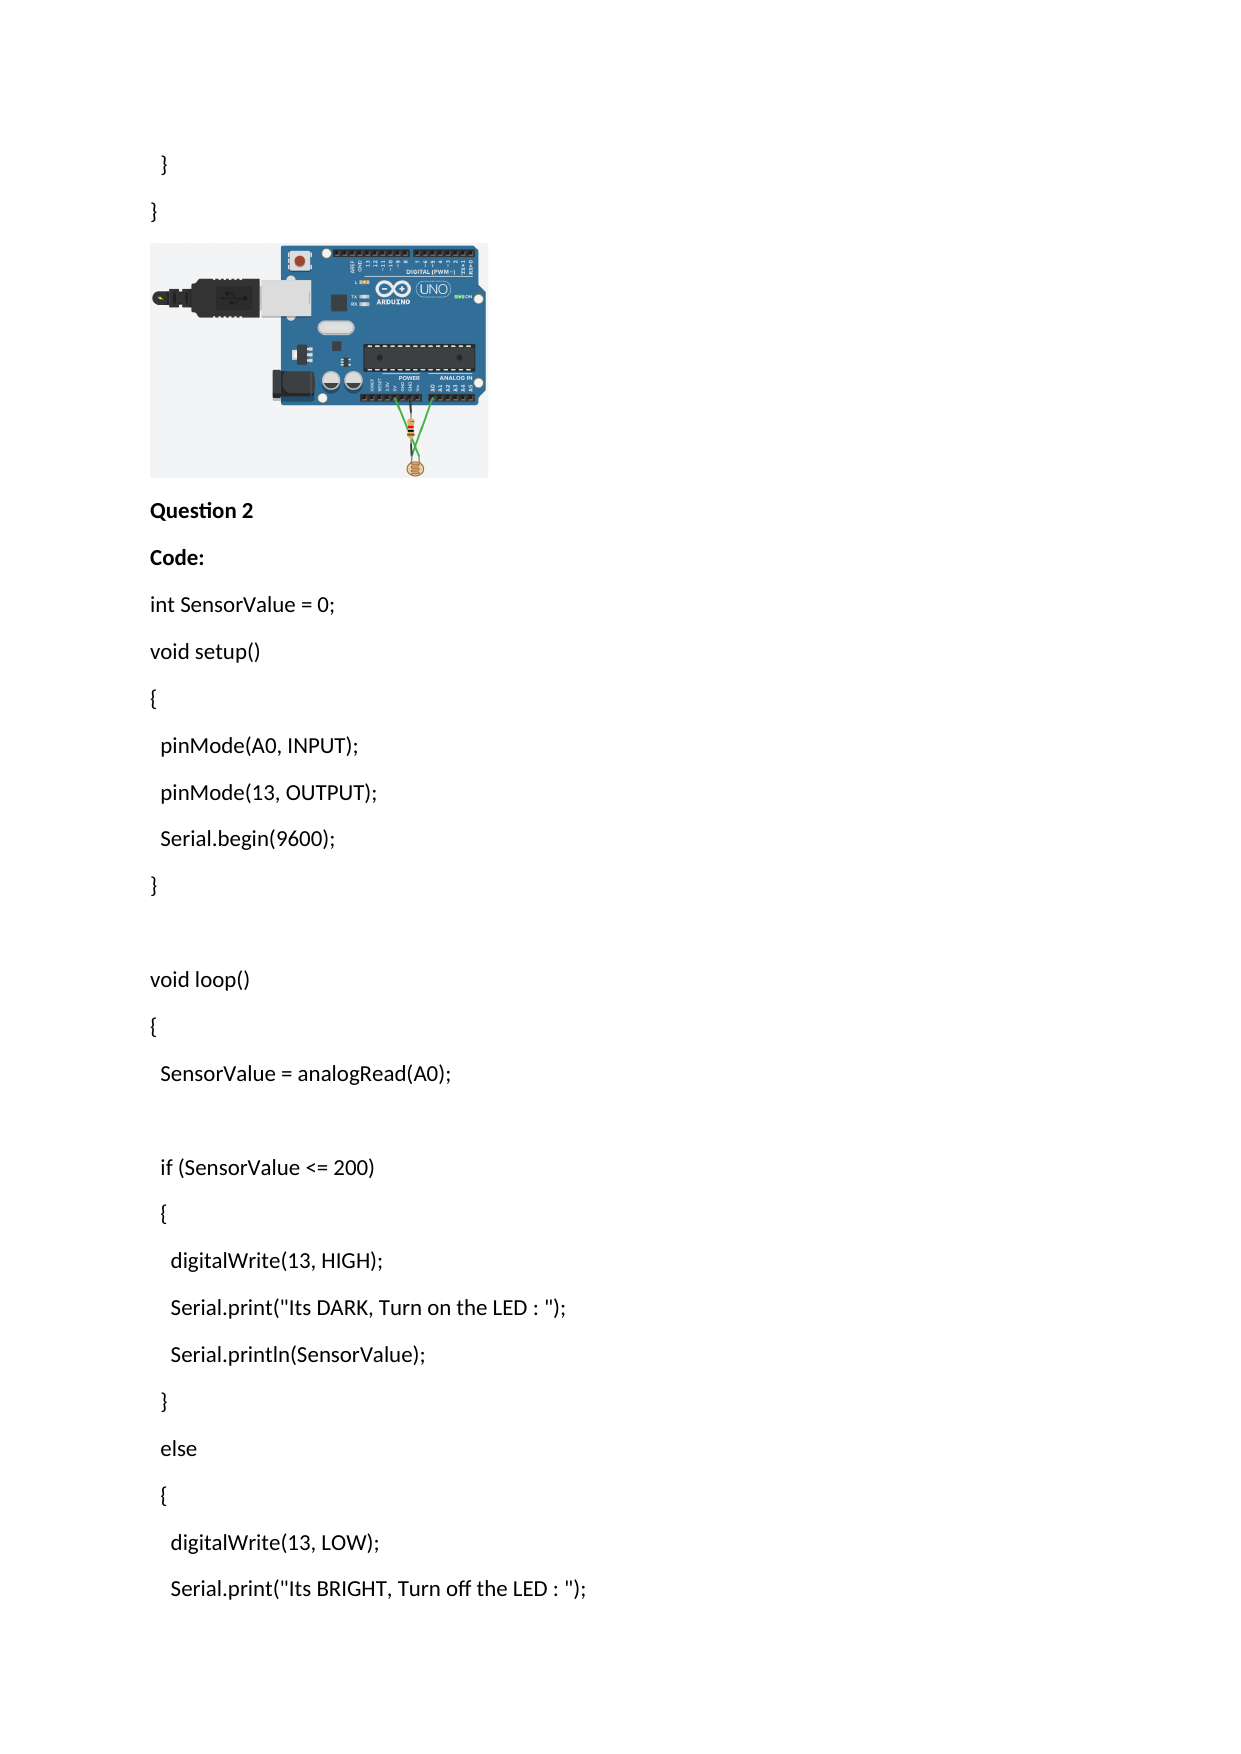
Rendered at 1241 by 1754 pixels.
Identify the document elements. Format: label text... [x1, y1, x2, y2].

text void loop() [150, 965, 1090, 993]
text Serial.print("Its DARK, Turn on the LED : "); [150, 1293, 1090, 1321]
text pinMode(13, OUTPUT); [150, 778, 1090, 806]
text digitalWrite(13, HIGH); [150, 1246, 1090, 1274]
picture [150, 243, 489, 478]
text pinMode(A0, INPUT); [150, 731, 1090, 759]
text { [150, 684, 1090, 712]
text Serial.println(SensorValue); [150, 1340, 1090, 1368]
text Serial.begin(9600); [150, 824, 1090, 853]
text int SensorValue = 0; [150, 590, 1090, 618]
text } [150, 197, 1090, 225]
text else [150, 1434, 1090, 1462]
text if (SensorValue <= 200) [150, 1153, 1090, 1181]
text digitalWrite(13, LOW); [150, 1528, 1090, 1556]
text } [150, 1387, 1090, 1415]
text { [150, 1199, 1090, 1228]
text } [150, 150, 1090, 178]
text { [150, 1012, 1090, 1040]
text { [150, 1481, 1090, 1509]
text void setup() [150, 637, 1090, 665]
text Serial.print("Its BRIGHT, Turn off the LED : "); [150, 1574, 1090, 1603]
text Code: [150, 543, 1090, 571]
text } [150, 871, 1090, 899]
text SensorValue = analogRead(A0); [150, 1059, 1090, 1087]
text Question 2 [150, 496, 1090, 524]
